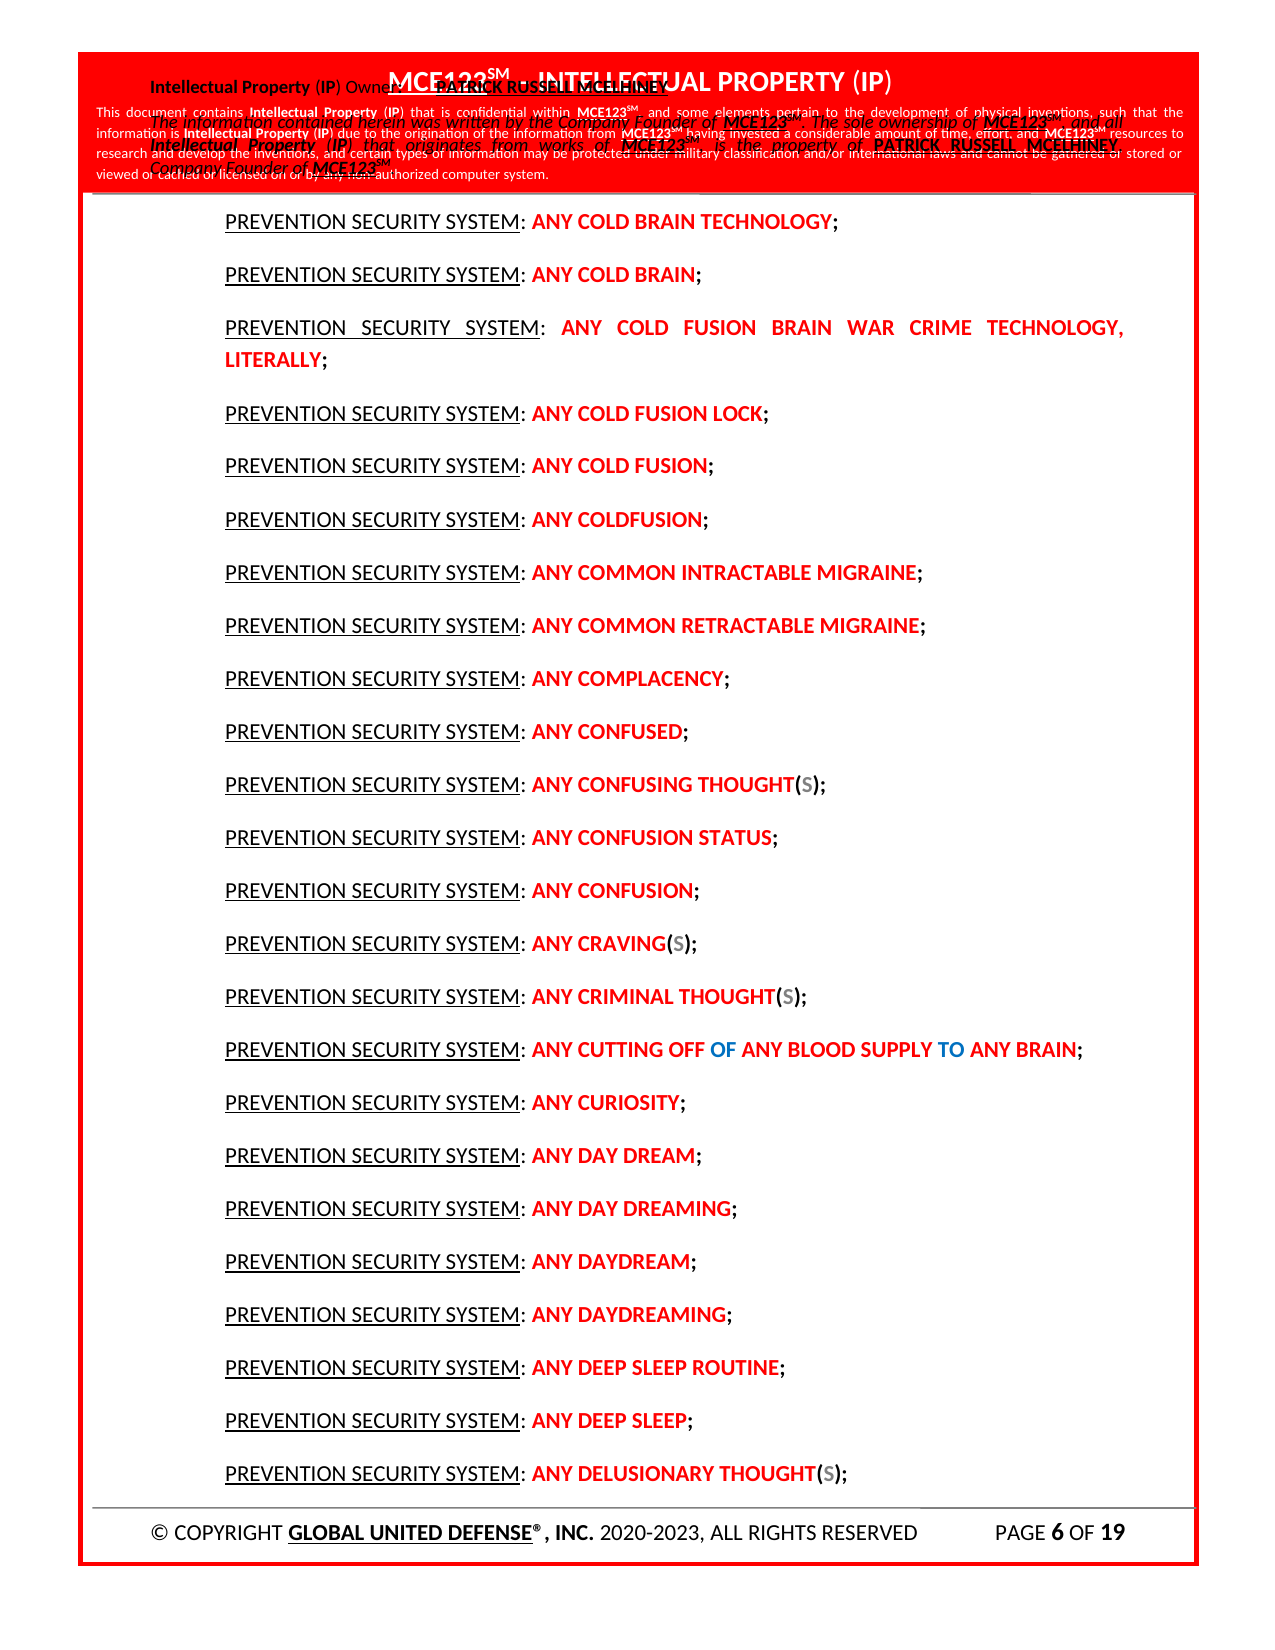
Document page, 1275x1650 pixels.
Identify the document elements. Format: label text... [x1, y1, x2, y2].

text PREVENTION SECURITY SYSTEM: ANY CRIMINAL THOUGHT(S); [187, 982, 1125, 1010]
text PREVENTION SECURITY SYSTEM: ANY CONFUSION; [187, 876, 1125, 904]
text PREVENTION SECURITY SYSTEM: ANY COLD BRAIN; [187, 260, 1125, 288]
text PREVENTION SECURITY SYSTEM: ANY CONFUSING THOUGHT(S); [187, 770, 1125, 798]
text PREVENTION SECURITY SYSTEM: ANY DELUSIONARY THOUGHT(S); [187, 1459, 1125, 1487]
text PREVENTION SECURITY SYSTEM: ANY DAYDREAM; [187, 1247, 1125, 1275]
text PREVENTION SECURITY SYSTEM: ANY CURIOSITY; [187, 1088, 1125, 1116]
text PREVENTION SECURITY SYSTEM: ANY DEEP SLEEP ROUTINE; [187, 1353, 1125, 1381]
text PREVENTION SECURITY SYSTEM: ANY DAYDREAMING; [187, 1300, 1125, 1328]
text PREVENTION SECURITY SYSTEM: ANY DEEP SLEEP; [187, 1406, 1125, 1434]
text PREVENTION SECURITY SYSTEM: ANY COLD FUSION BRAIN WAR CRIME TECHNOLOGY, LITERALLY; [225, 313, 1125, 374]
text PREVENTION SECURITY SYSTEM: ANY COMMON INTRACTABLE MIGRAINE; [187, 558, 1125, 586]
text PREVENTION SECURITY SYSTEM: ANY COMMON RETRACTABLE MIGRAINE; [187, 611, 1125, 639]
text PREVENTION SECURITY SYSTEM: ANY CONFUSION STATUS; [187, 823, 1125, 851]
text PREVENTION SECURITY SYSTEM: ANY CUTTING OFF OF ANY BLOOD SUPPLY TO ANY BRAIN; [187, 1035, 1125, 1063]
text PREVENTION SECURITY SYSTEM: ANY COMPLACENCY; [187, 664, 1125, 692]
text PREVENTION SECURITY SYSTEM: ANY DAY DREAM; [187, 1141, 1125, 1169]
text PREVENTION SECURITY SYSTEM: ANY COLD BRAIN TECHNOLOGY; [187, 207, 1125, 235]
text PREVENTION SECURITY SYSTEM: ANY COLD FUSION; [187, 452, 1125, 480]
text PREVENTION SECURITY SYSTEM: ANY DAY DREAMING; [187, 1194, 1125, 1222]
text PREVENTION SECURITY SYSTEM: ANY CONFUSED; [187, 717, 1125, 745]
text PREVENTION SECURITY SYSTEM: ANY COLDFUSION; [187, 505, 1125, 533]
text PREVENTION SECURITY SYSTEM: ANY CRAVING(S); [187, 929, 1125, 957]
text PREVENTION SECURITY SYSTEM: ANY COLD FUSION LOCK; [187, 399, 1125, 427]
